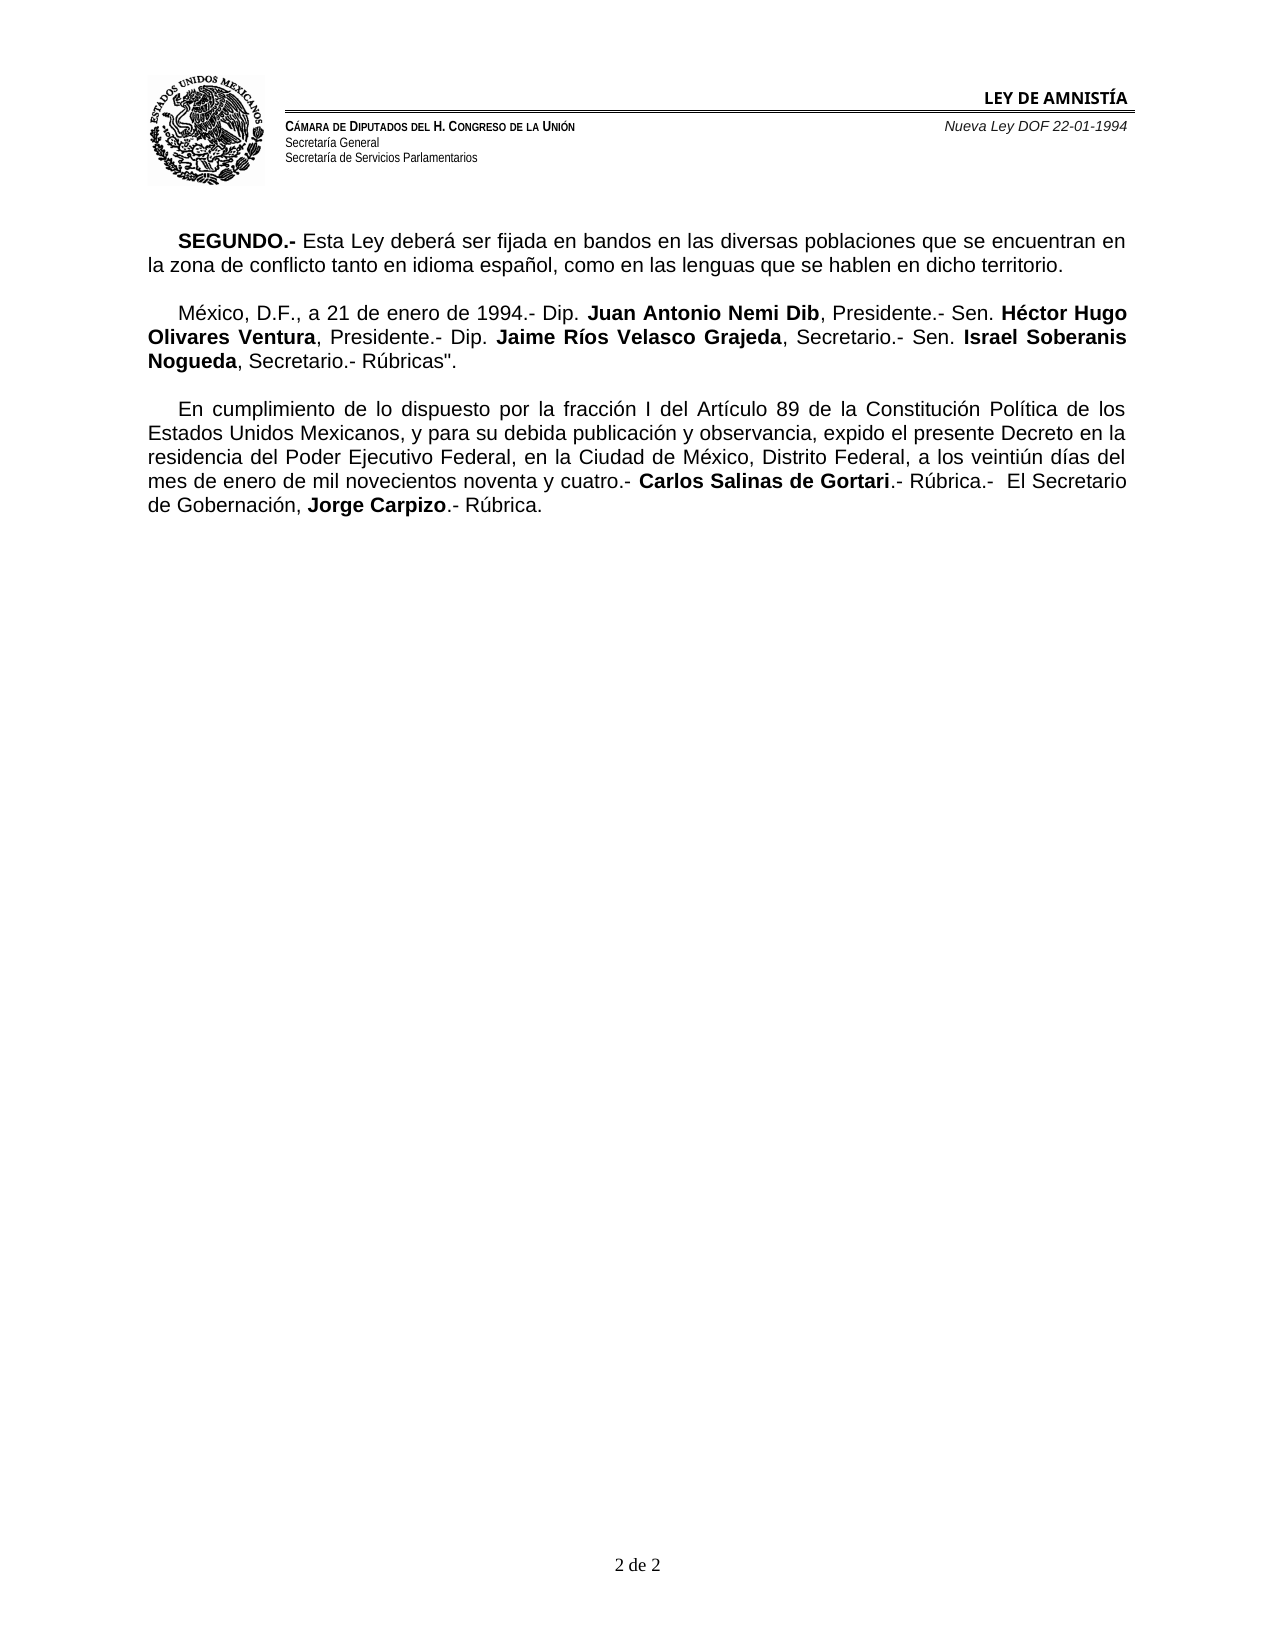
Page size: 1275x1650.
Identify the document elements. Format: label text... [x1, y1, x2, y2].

text México, D.F., a 21 de enero de 1994.- Dip. Juan Antonio Nemi Dib, Presidente.- Sen. Héctor Hugo Olivares Ventura, Presidente.- Dip. Jaime Ríos Velasco Grajeda, Secretario.- Sen. Israel Soberanis Nogueda, Secretario.- Rúbricas". [148, 301, 1127, 373]
text En cumplimiento de lo dispuesto por la fracción I del Artículo 89 de la Constitución Política de los Estados Unidos Mexicanos, y para su debida publicación y observancia, expido el presente Decreto en la residencia del Poder Ejecutivo Federal, en la Ciudad de México, Distrito Federal, a los veintiún días del mes de enero de mil novecientos noventa y cuatro.- Carlos Salinas de Gortari.- Rúbrica.- El Secretario de Gobernación, Jorge Carpizo.- Rúbrica. [148, 397, 1127, 517]
text SEGUNDO.- Esta Ley deberá ser fijada en bandos en las diversas poblaciones que se encuentran en la zona de conflicto tanto en idioma español, como en las lenguas que se hablen en dicho territorio. [148, 229, 1127, 277]
